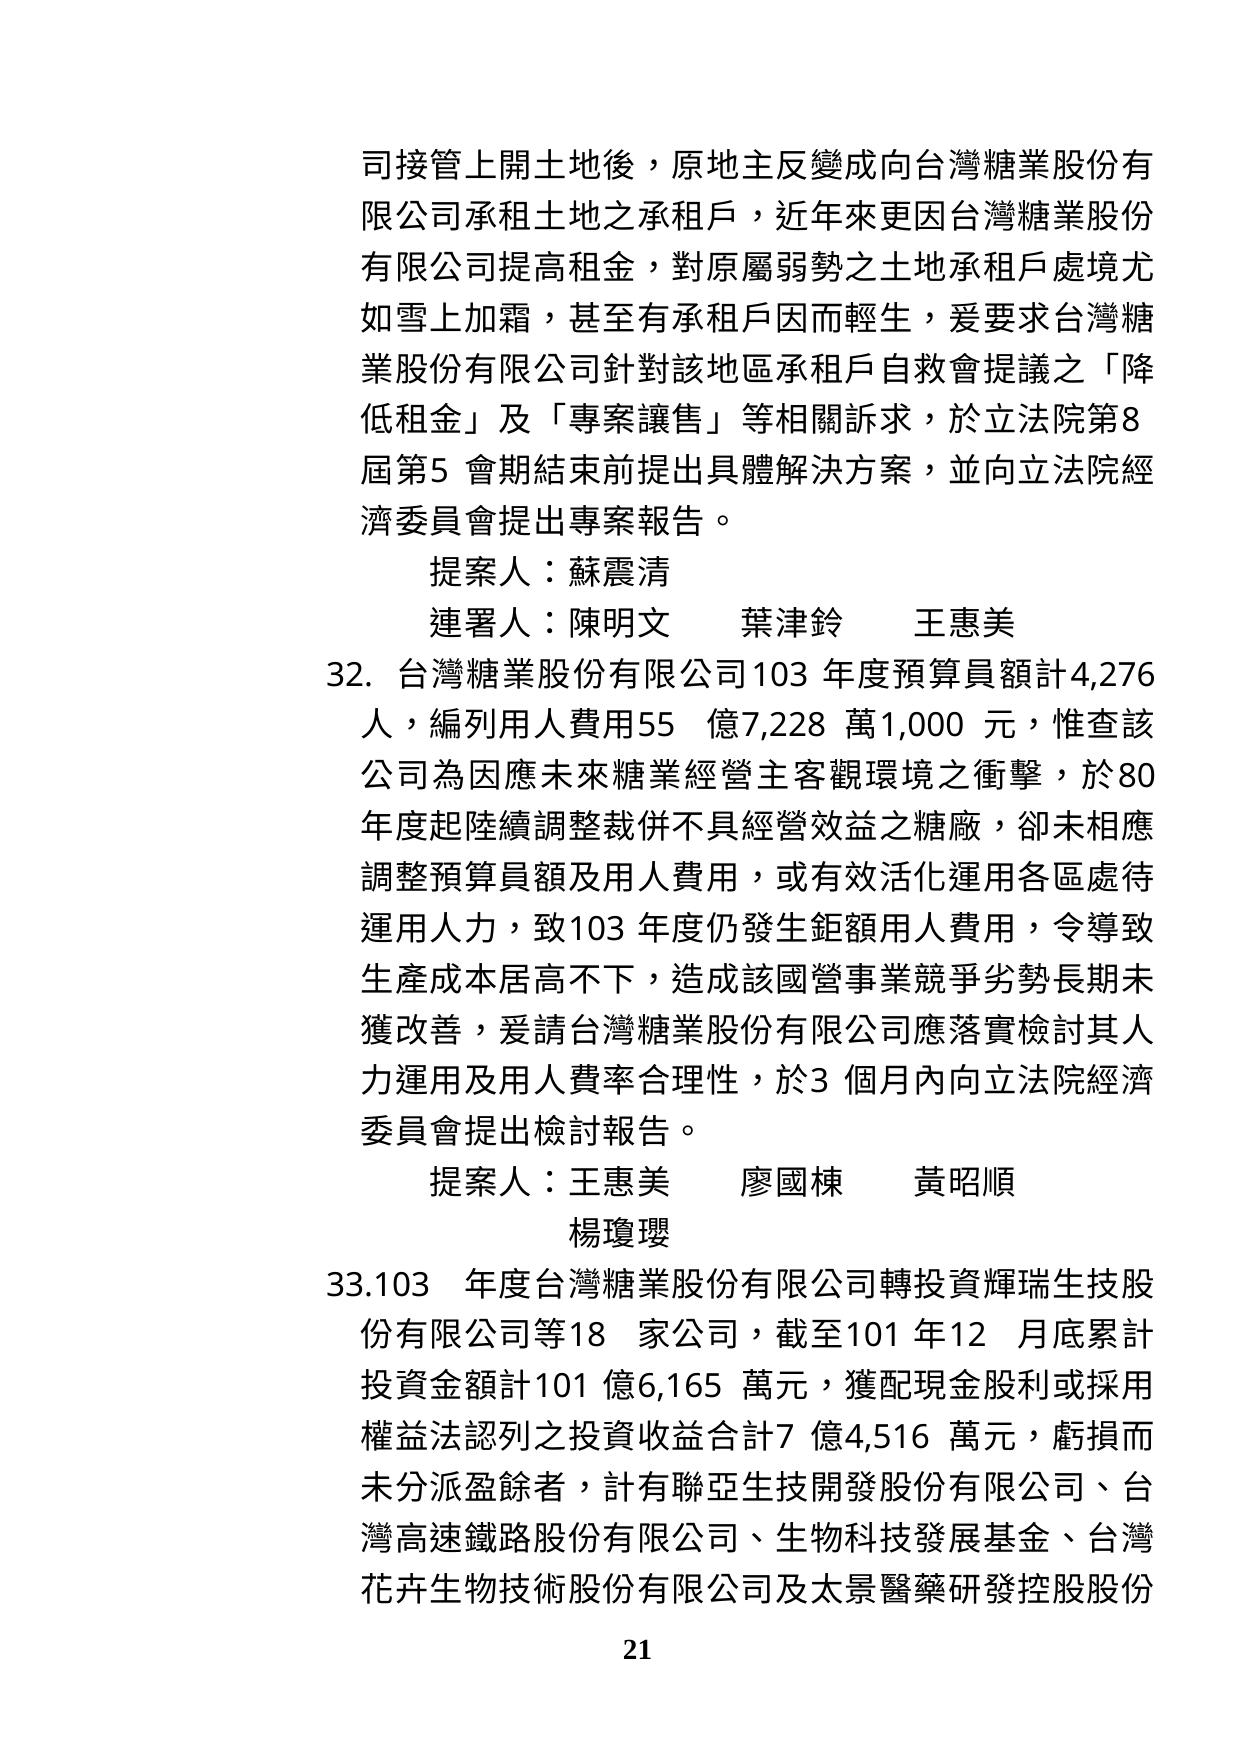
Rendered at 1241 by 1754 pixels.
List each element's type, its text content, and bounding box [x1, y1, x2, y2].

text 連署人：陳明文 葉津鈴 王惠美 [395, 595, 1052, 646]
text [291, 1256, 1156, 1612]
text 提案人：蘇震清 [395, 544, 1052, 595]
text 提案人：王惠美 廖國棟 黃昭順 楊瓊瓔 [395, 1154, 1052, 1256]
text 32.台灣糖業股份有限公司103 年度預算員額計4,276 人，編列用人費用55 億7,228 萬1,000元，惟查該公司為因應未來糖業經營主客觀環境之衝擊，於80 年度起陸續調整裁併不具經營效益之糖廠，卻未相應調整預算員額及用人費用，或有效活化運用各區處待運用人力，致103年度仍發生鉅額用人費用，令導致生產成本居高不下，造成該國營事業競爭劣勢長期未獲改善，爰請台灣糖業股份有限公司應落實檢討其人力運用及用人費率合理性，於3個月內向立法院經濟委員會提出檢討報告。 [291, 646, 1156, 1154]
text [291, 138, 1156, 544]
